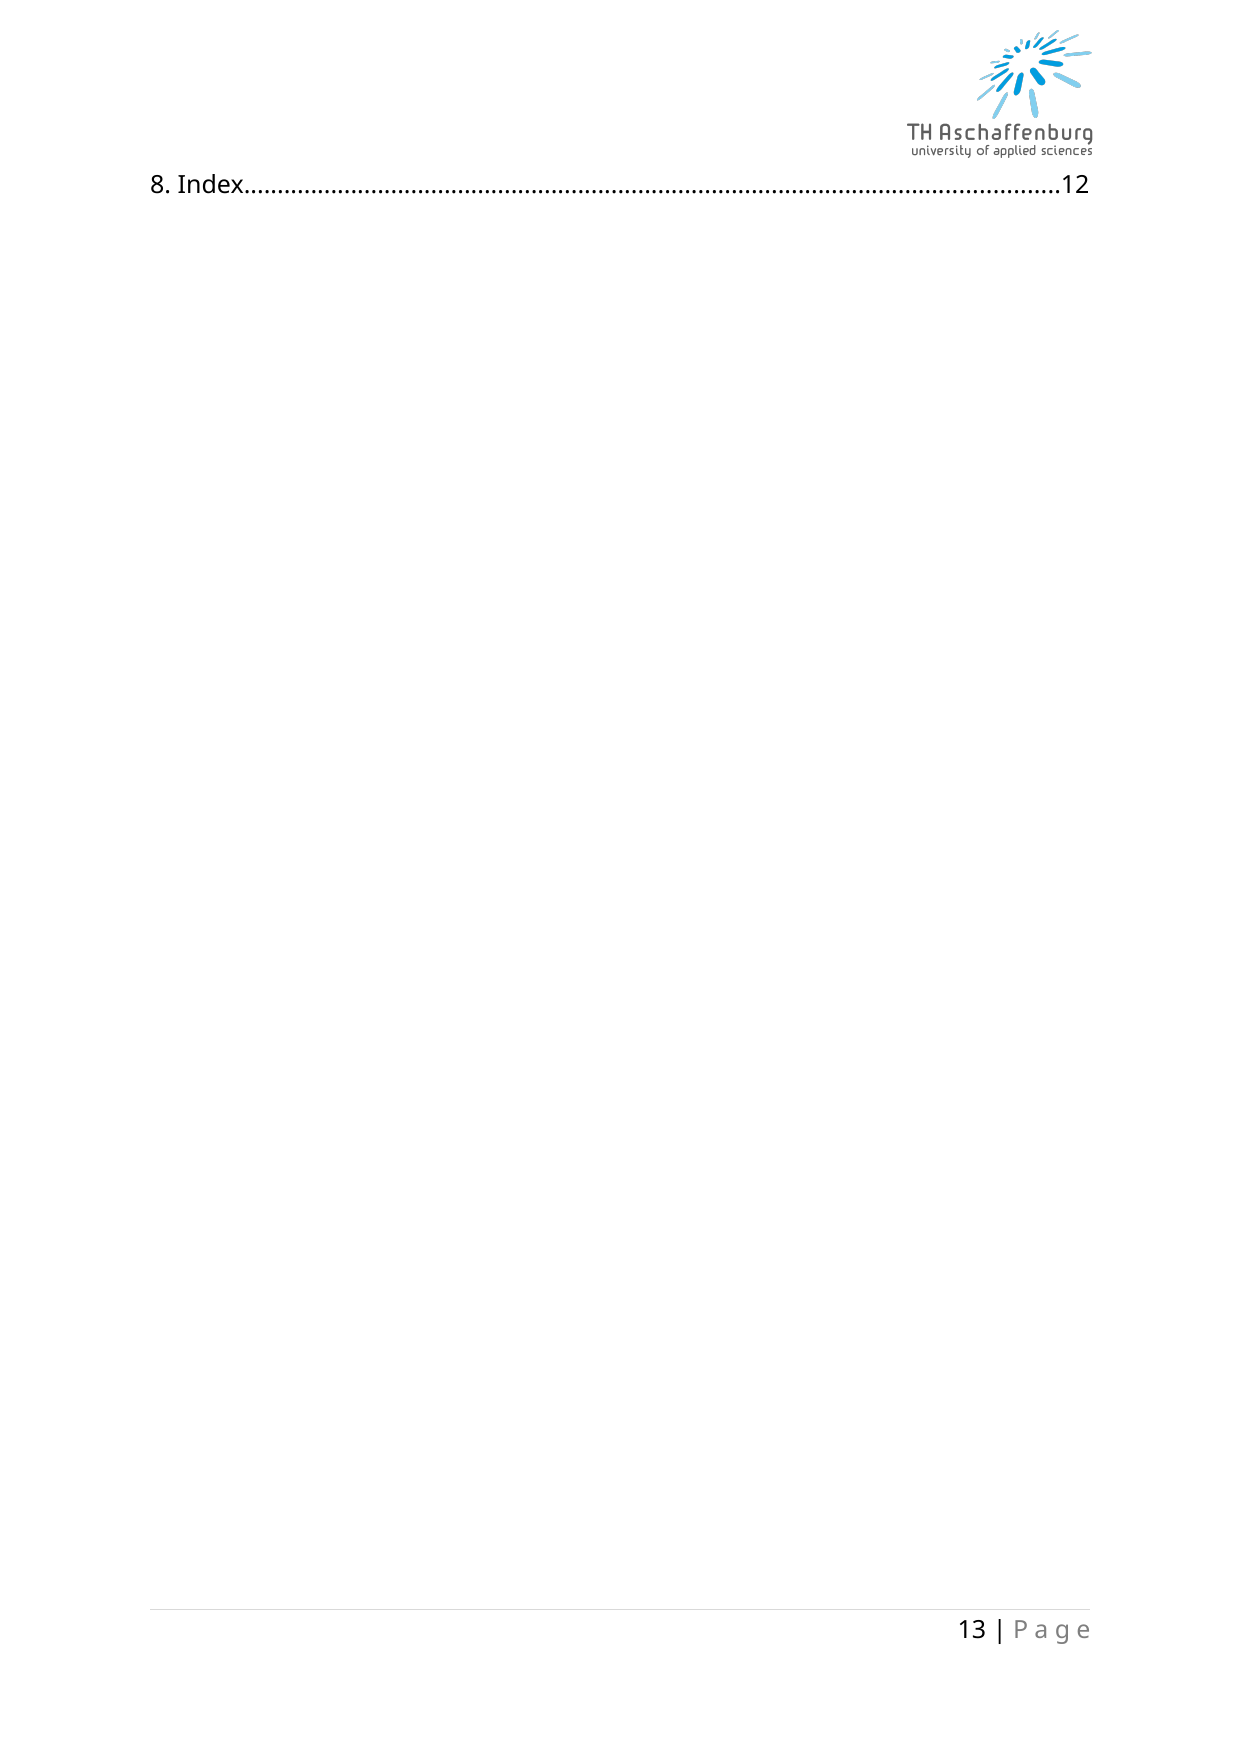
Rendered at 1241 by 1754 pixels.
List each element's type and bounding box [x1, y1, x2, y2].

picture [903, 26, 1096, 162]
